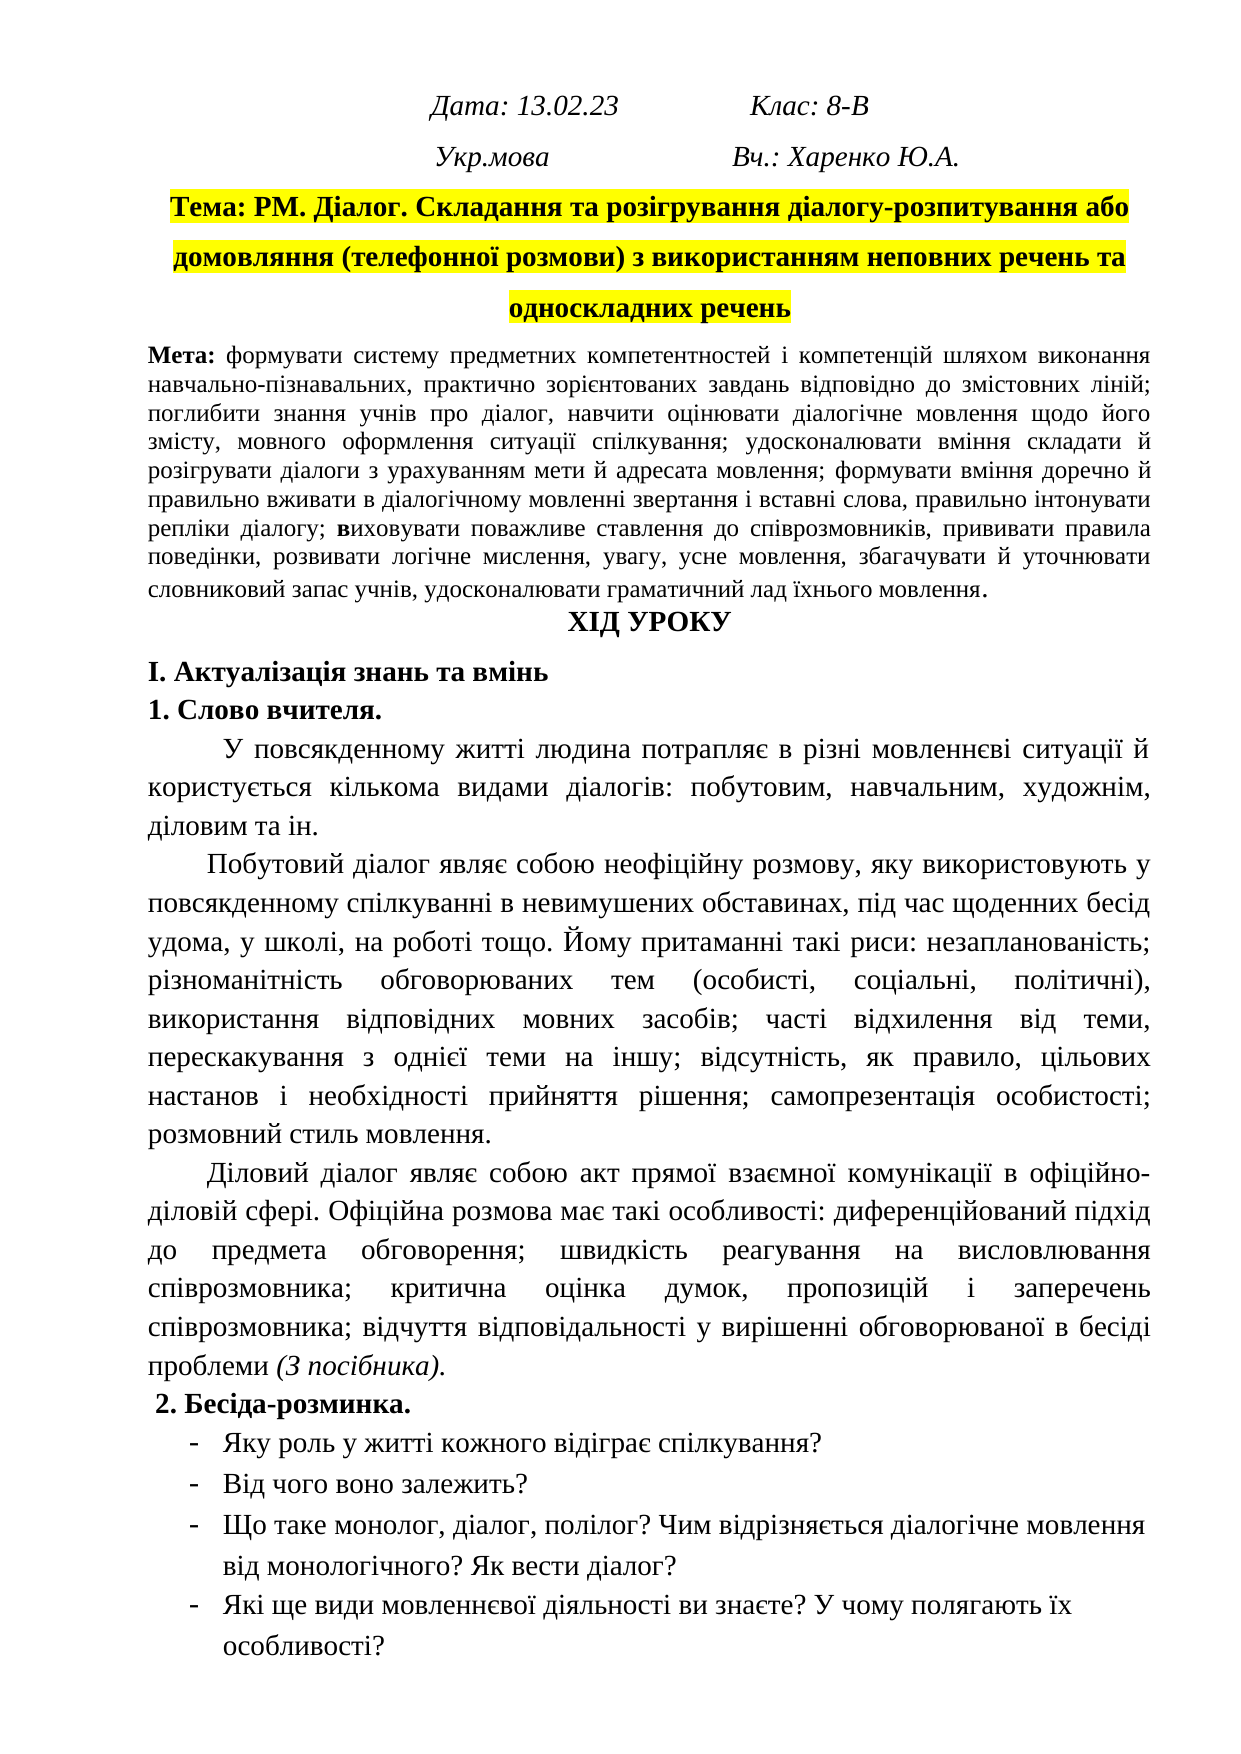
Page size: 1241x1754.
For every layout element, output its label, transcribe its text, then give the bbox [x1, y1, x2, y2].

list Які ще види мовленнєвої діяльності ви знаєте? У чому полягають їх особливості? [185, 1587, 1152, 1662]
list Що таке монолог, діалог, полілог? Чим відрізняється діалогічне мовлення від монологічного? Як вести діалог? [185, 1507, 1152, 1582]
list У повсякденному житті людина потрапляє в різні мовленнєві ситуації й користується кількома видами діалогів: побутовим, навчальним, художнім, діловим та ін. [148, 731, 1152, 842]
text Діловий діалог являє собою акт прямої взаємної комунікації в офіційно-діловій сфері. Офіційна розмова має такі особливості: диференційований підхід до предмета обговорення; швидкість реагування на висловлювання співрозмовника; критична оцінка думок, пропозицій і заперечень співрозмовника; відчуття відповідальності у вирішенні обговорюваної в бесіді проблеми (З посібника). [148, 1155, 1152, 1381]
text Тема: РМ. Діалог. Складання та розігрування діалогу-розпитування або домовляння (телефонної розмови) з використанням неповних речень та односкладних речень [148, 189, 1152, 323]
list Від чого воно залежить? [185, 1466, 1152, 1502]
text Укр.мова Вч.: Харенко Ю.А. [148, 139, 1152, 172]
text Побутовий діалог являє собою неофіційну розмову, яку використовують у повсякденному спілкуванні в невимушених обставинах, під час щоденних бесід удома, у школі, на роботі тощо. Йому притаманні такі риси: незапланованість; різноманітність обговорюваних тем (особисті, соціальні, політичні), використання відповідних мовних засобів; часті відхилення від теми, перескакування з однієї теми на іншу; відсутність, як правило, цільових настанов і необхідності прийняття рішення; самопрезентація особистості; розмовний стиль мовлення. [148, 847, 1152, 1150]
list 1. Слово вчителя. [148, 692, 1152, 726]
text Мета: формувати систему предметних компетентностей і компетенцій шляхом виконання навчально-пізнавальних, практично зорієнтованих завдань відповідно до змістовних ліній; поглибити знання учнів про діалог, навчити оцінювати діалогічне мовлення щодо його змісту, мовного оформлення ситуації спілкування; удосконалювати вміння складати й розігрувати діалоги з урахуванням мети й адресата мовлення; формувати вміння доречно й правильно вживати в діалогічному мовленні звертання і вставні слова, правильно інтонувати репліки діалогу; виховувати поважливе ставлення до співрозмовників, прививати правила поведінки, розвивати логічне мислення, увагу, усне мовлення, збагачувати й уточнювати словниковий запас учнів, удосконалювати граматичний лад їхнього мовлення. [148, 340, 1152, 604]
text Дата: 13.02.23 Клас: 8-В [148, 88, 1152, 122]
list І. Актуалізація знань та вмінь [148, 654, 1152, 687]
list Яку роль у житті кожного відіграє спілкування? [185, 1425, 1152, 1461]
text 2. Бесіда-розминка. [148, 1386, 1152, 1420]
text ХІД УРОКУ [148, 604, 1152, 637]
